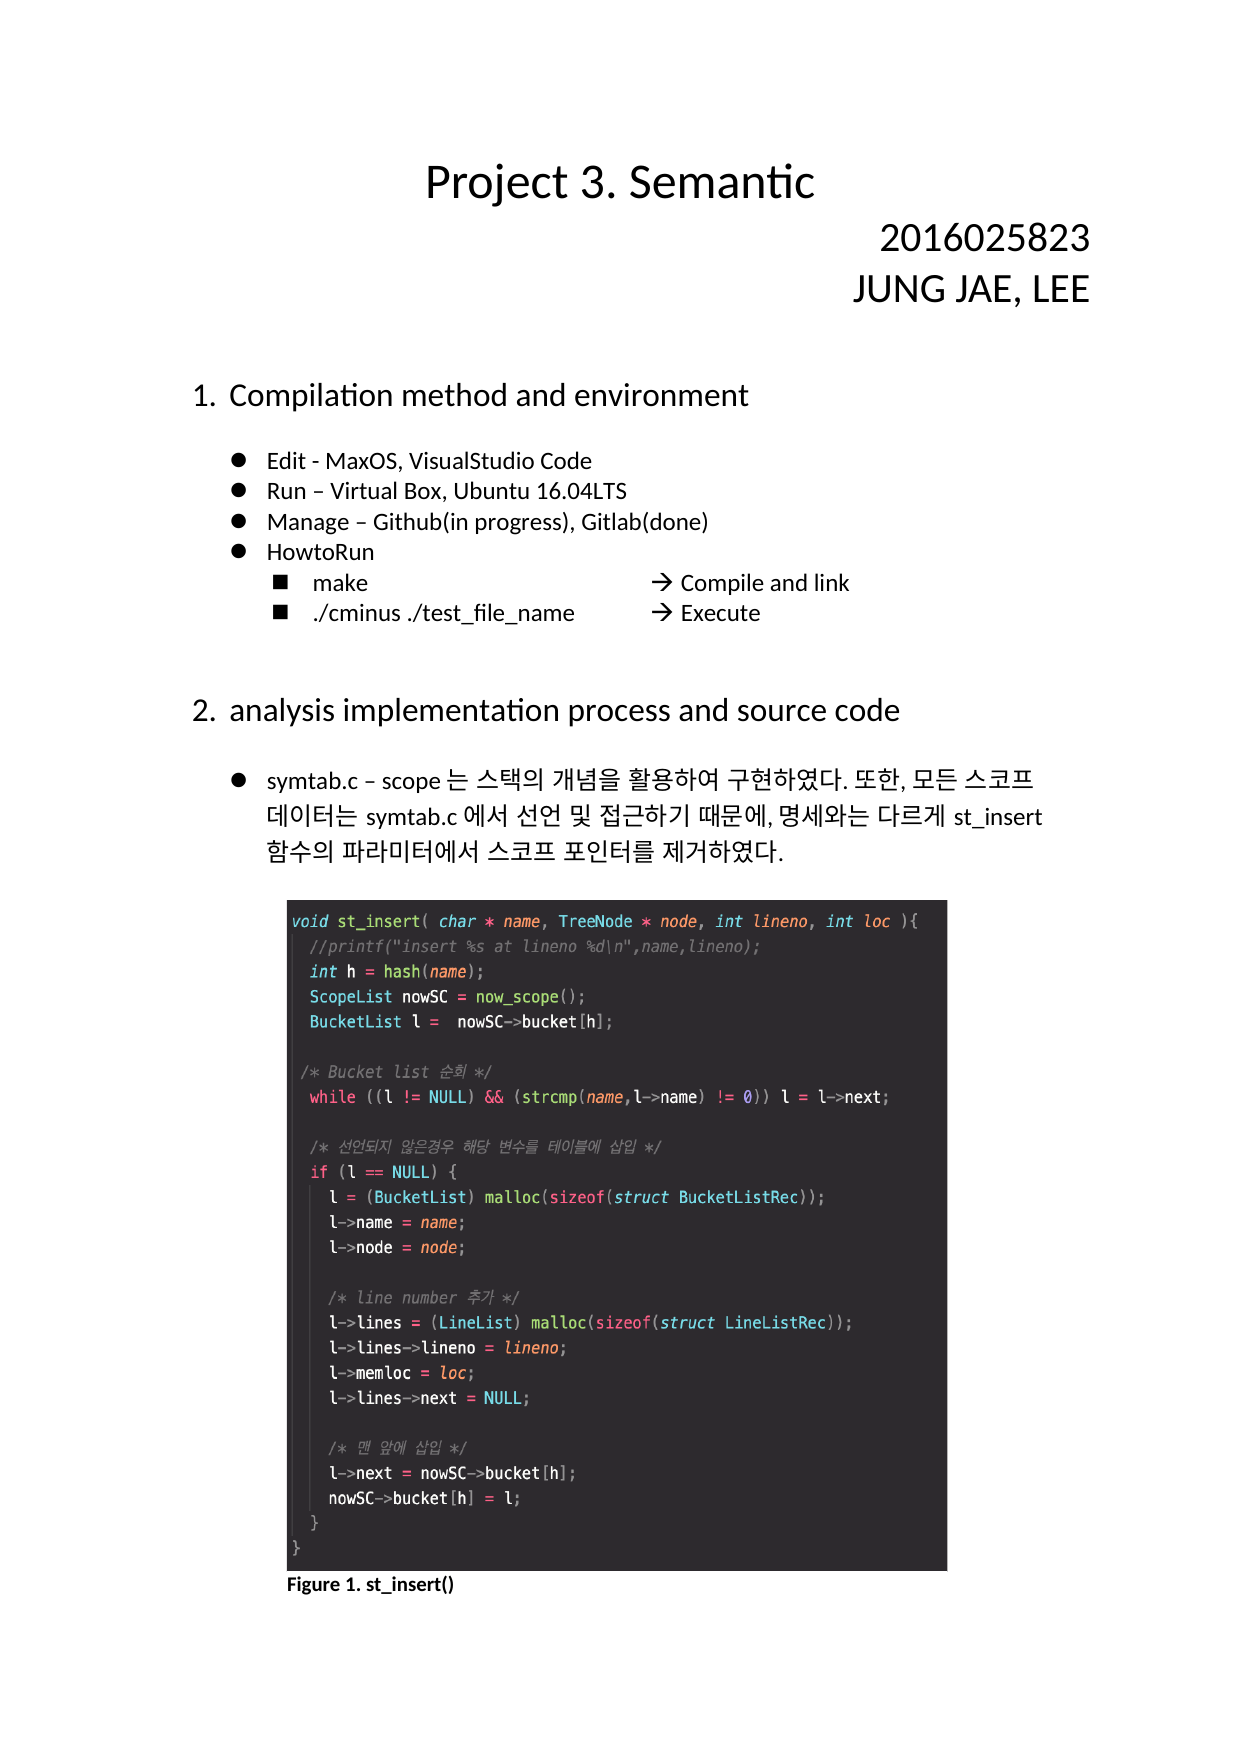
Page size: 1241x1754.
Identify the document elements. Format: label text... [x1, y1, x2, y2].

list make Compile and link [271, 567, 1090, 598]
text 2016025823 [150, 211, 1090, 262]
picture [286, 900, 948, 1571]
list analysis implementation process and source code [192, 689, 1090, 730]
list HowtoRun [229, 537, 1090, 567]
list Manage – Github(in progress), Gitlab(done) [229, 506, 1090, 537]
list Compilation method and environment [192, 374, 1090, 414]
text Project 3. Semantic [150, 150, 1090, 211]
list Run – Virtual Box, Ubuntu 16.04LTS [229, 476, 1090, 506]
list ./cminus ./test_file_name Execute [271, 598, 1090, 628]
list Edit - MaxOS, VisualStudio Code [229, 445, 1090, 476]
list symtab.c – scope는 스택의 개념을 활용하여 구현하였다. 또한, 모든 스코프 데이터는 symtab.c 에서 선언 및 접근하기 때문에, 명세와는 다르게 st_insert 함수의 파라미터에서 스코프 포인터를 제거하였다. [229, 760, 1090, 869]
text JUNG JAE, LEE [150, 262, 1090, 313]
